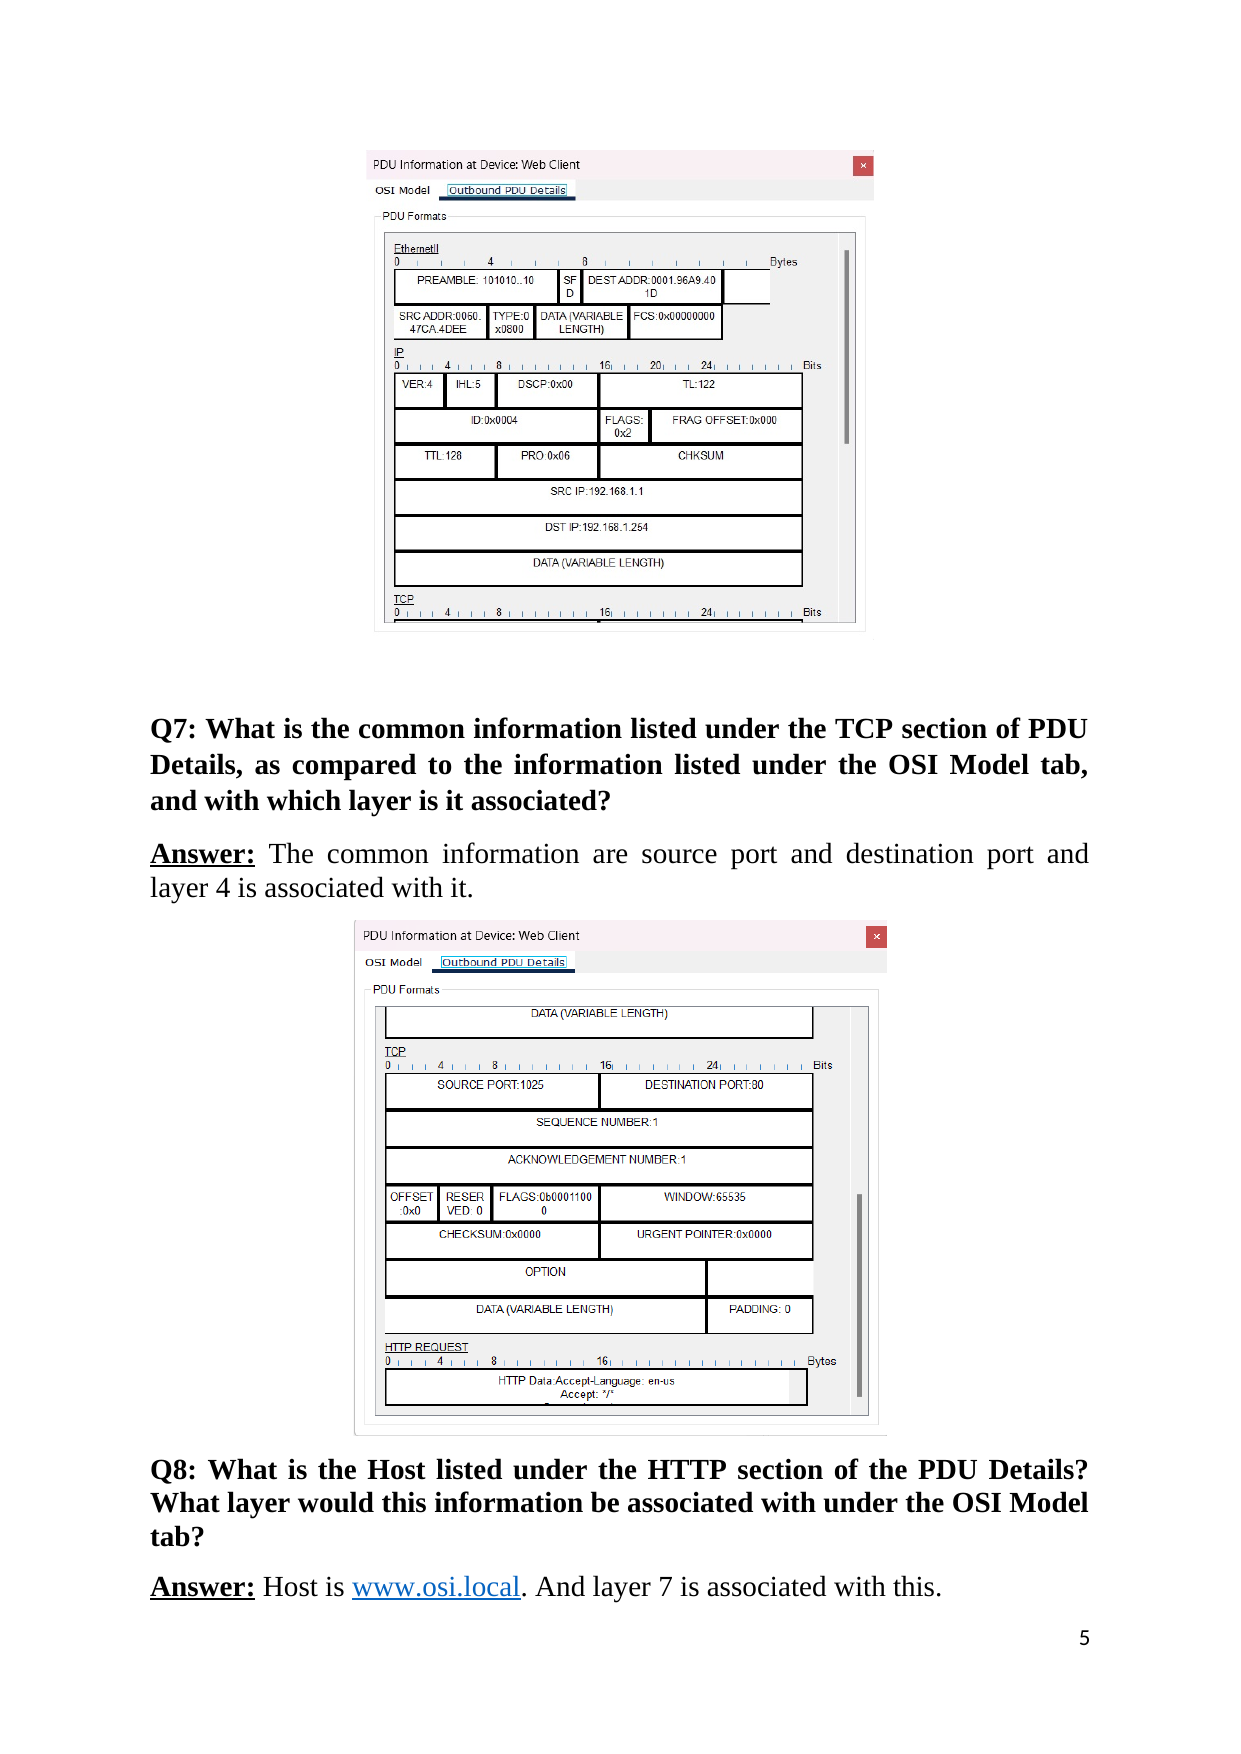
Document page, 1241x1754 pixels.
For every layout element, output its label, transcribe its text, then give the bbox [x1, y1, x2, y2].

picture [353, 920, 887, 1436]
text Q7: What is the common information listed under the TCP section of PDU Details, as compared to the information listed under the OSI Model tab, and with which layer is it associated? [150, 711, 1090, 817]
text Answer: The common information are source port and destination port and layer 4 is associated with it. [150, 836, 1090, 903]
picture [366, 150, 874, 640]
text Answer: Host is www.osi.local. And layer 7 is associated with this. [150, 1569, 1090, 1603]
text Q8: What is the Host listed under the HTTP section of the PDU Details? What layer would this information be associated with under the OSI Model tab? [150, 1452, 1090, 1552]
